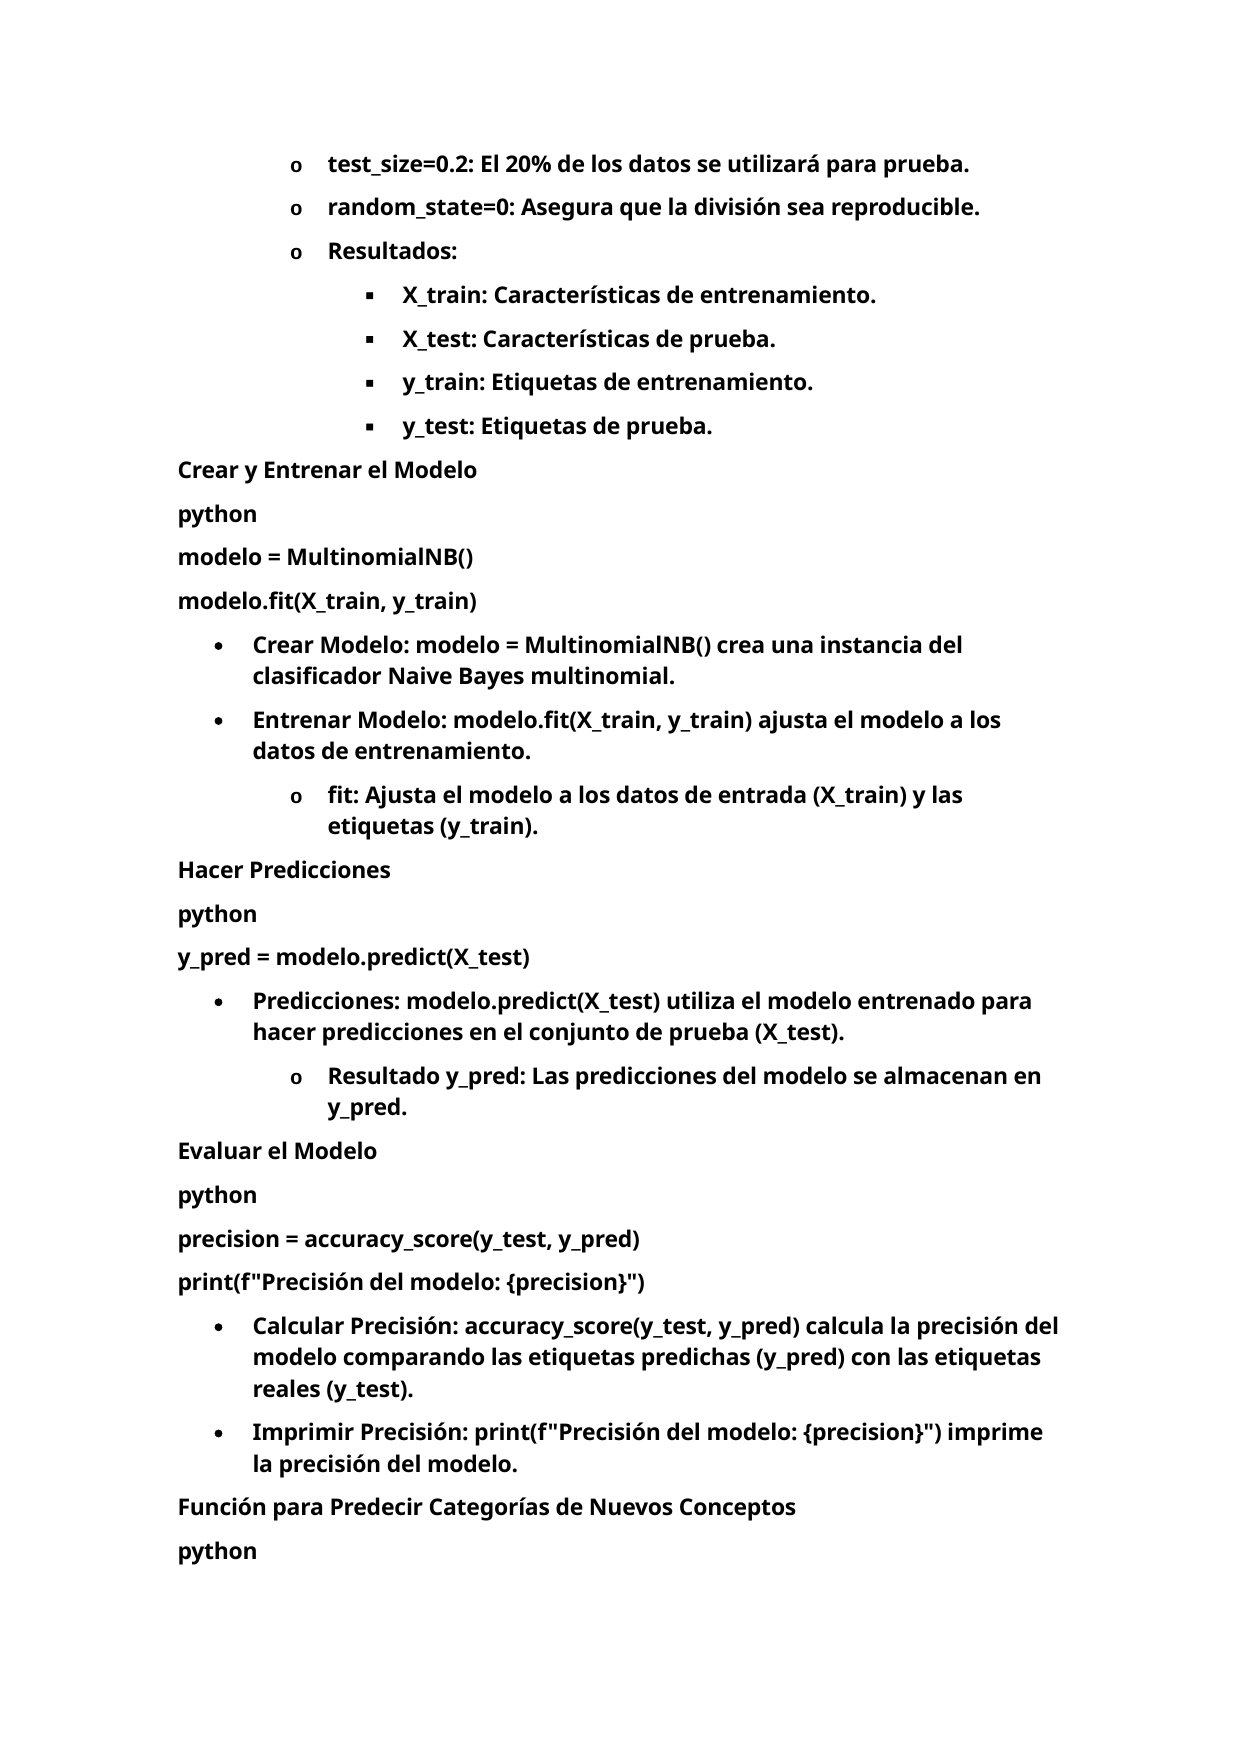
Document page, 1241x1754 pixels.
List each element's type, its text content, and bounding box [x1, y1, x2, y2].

list X_train: Características de entrenamiento. [365, 279, 1063, 310]
text modelo = MultinomialNB() [177, 541, 1063, 573]
list Predicciones: modelo.predict(X_test) utiliza el modelo entrenado para hacer predicciones en el conjunto de prueba (X_test). [215, 985, 1063, 1048]
text Crear y Entrenar el Modelo [177, 454, 1063, 485]
list test_size=0.2: El 20% de los datos se utilizará para prueba. [290, 148, 1063, 179]
text python [177, 898, 1063, 929]
list Resultado y_pred: Las predicciones del modelo se almacenan en y_pred. [290, 1060, 1063, 1123]
text Evaluar el Modelo [177, 1135, 1063, 1166]
list fit: Ajusta el modelo a los datos de entrada (X_train) y las etiquetas (y_train). [290, 779, 1063, 841]
list Entrenar Modelo: modelo.fit(X_train, y_train) ajusta el modelo a los datos de entrenamiento. [215, 704, 1063, 766]
list Crear Modelo: modelo = MultinomialNB() crea una instancia del clasificador Naive Bayes multinomial. [215, 629, 1063, 691]
text y_pred = modelo.predict(X_test) [177, 941, 1063, 973]
text python [177, 1179, 1063, 1210]
text python [177, 498, 1063, 529]
text Hacer Predicciones [177, 854, 1063, 885]
list Resultados: [290, 235, 1063, 266]
list X_test: Características de prueba. [365, 323, 1063, 354]
list Imprimir Precisión: print(f"Precisión del modelo: {precision}") imprime la precisión del modelo. [215, 1416, 1063, 1479]
text print(f"Precisión del modelo: {precision}") [177, 1266, 1063, 1298]
list y_test: Etiquetas de prueba. [365, 410, 1063, 441]
list Calcular Precisión: accuracy_score(y_test, y_pred) calcula la precisión del modelo comparando las etiquetas predichas (y_pred) con las etiquetas reales (y_test). [215, 1310, 1063, 1404]
text python [177, 1535, 1063, 1566]
list y_train: Etiquetas de entrenamiento. [365, 366, 1063, 398]
text modelo.fit(X_train, y_train) [177, 585, 1063, 616]
text Función para Predecir Categorías de Nuevos Conceptos [177, 1491, 1063, 1523]
text precision = accuracy_score(y_test, y_pred) [177, 1223, 1063, 1254]
list random_state=0: Asegura que la división sea reproducible. [290, 191, 1063, 223]
